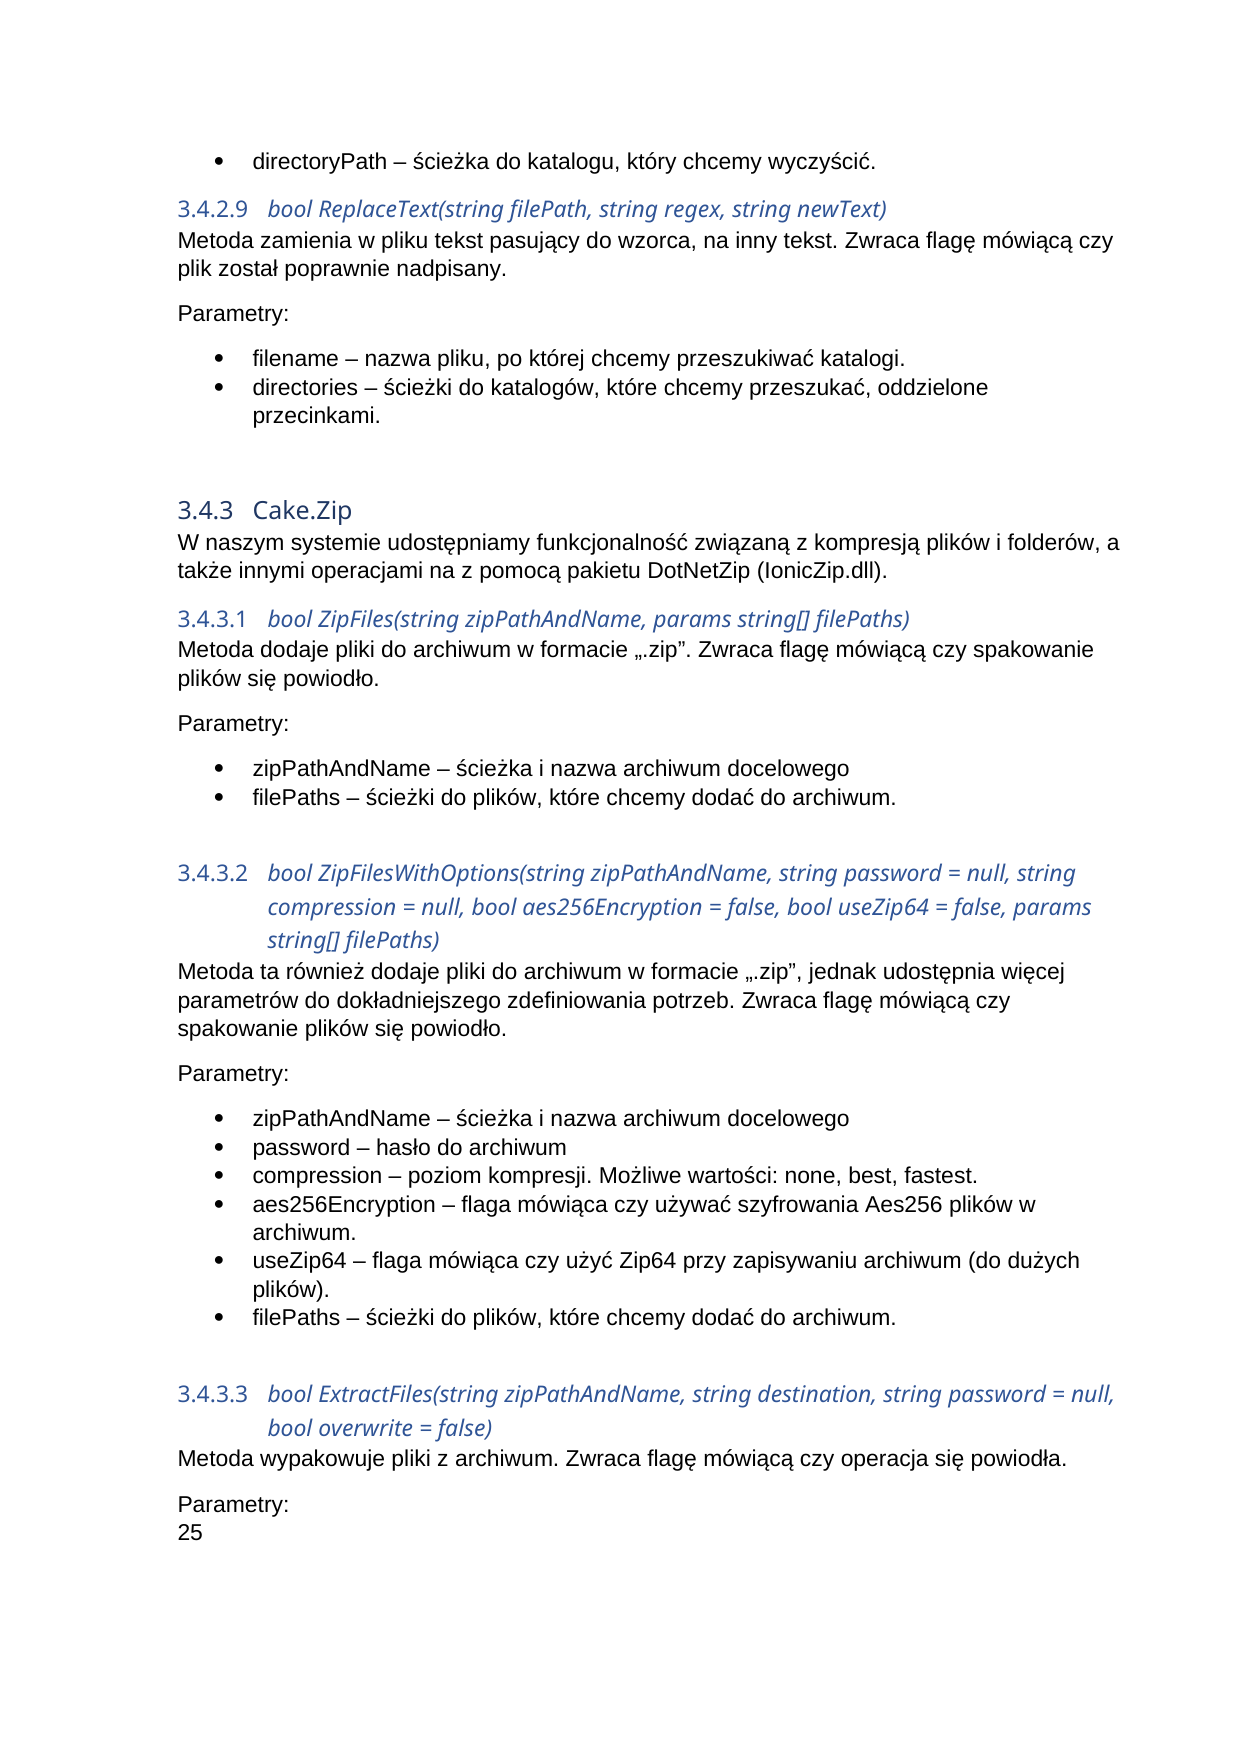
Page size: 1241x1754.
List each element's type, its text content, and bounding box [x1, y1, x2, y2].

list aes256Encryption – flaga mówiąca czy używać szyfrowania Aes256 plików w archiwum. [215, 1191, 1122, 1245]
list filePaths – ścieżki do plików, które chcemy dodać do archiwum. [215, 783, 1122, 810]
text Metoda wypakowuje pliki z archiwum. Zwraca flagę mówiącą czy operacja się powiodła. [177, 1445, 1122, 1472]
list compression – poziom kompresji. Możliwe wartości: none, best, fastest. [215, 1162, 1122, 1188]
subtitle bool ExtractFiles(string zipPathAndName, string destination, string password = null, bool overwrite = false) [177, 1378, 1122, 1443]
subtitle bool ZipFilesWithOptions(string zipPathAndName, string password = null, string compression = null, bool aes256Encryption = false, bool useZip64 = false, params string[] filePaths) [177, 857, 1122, 956]
text Parametry: [177, 300, 1122, 326]
text Parametry: [177, 1491, 1122, 1517]
text W naszym systemie udostępniamy funkcjonalność związaną z kompresją plików i folderów, a także innymi operacjami na z pomocą pakietu DotNetZip (IonicZip.dll). [177, 529, 1122, 584]
text Metoda zamienia w pliku tekst pasujący do wzorca, na inny tekst. Zwraca flagę mówiącą czy plik został poprawnie nadpisany. [177, 227, 1122, 281]
text Parametry: [177, 710, 1122, 736]
text Metoda ta również dodaje pliki do archiwum w formacie „.zip”, jednak udostępnia więcej parametrów do dokładniejszego zdefiniowania potrzeb. Zwraca flagę mówiącą czy spakowanie plików się powiodło. [177, 958, 1122, 1041]
list filePaths – ścieżki do plików, które chcemy dodać do archiwum. [215, 1304, 1122, 1331]
subtitle Cake.Zip [177, 492, 1122, 526]
text Parametry: [177, 1060, 1122, 1087]
text Metoda dodaje pliki do archiwum w formacie „.zip”. Zwraca flagę mówiącą czy spakowanie plików się powiodło. [177, 636, 1122, 691]
list useZip64 – flaga mówiąca czy użyć Zip64 przy zapisywaniu archiwum (do dużych plików). [215, 1247, 1122, 1302]
list directories – ścieżki do katalogów, które chcemy przeszukać, oddzielone przecinkami. [215, 374, 1122, 428]
list filename – nazwa pliku, po której chcemy przeszukiwać katalogi. [215, 345, 1122, 372]
list zipPathAndName – ścieżka i nazwa archiwum docelowego [215, 755, 1122, 781]
list password – hasło do archiwum [215, 1134, 1122, 1160]
list zipPathAndName – ścieżka i nazwa archiwum docelowego [215, 1105, 1122, 1132]
subtitle bool ReplaceText(string filePath, string regex, string newText) [177, 193, 1122, 224]
list directoryPath – ścieżka do katalogu, który chcemy wyczyścić. [215, 148, 1122, 174]
subtitle bool ZipFiles(string zipPathAndName, params string[] filePaths) [177, 603, 1122, 634]
